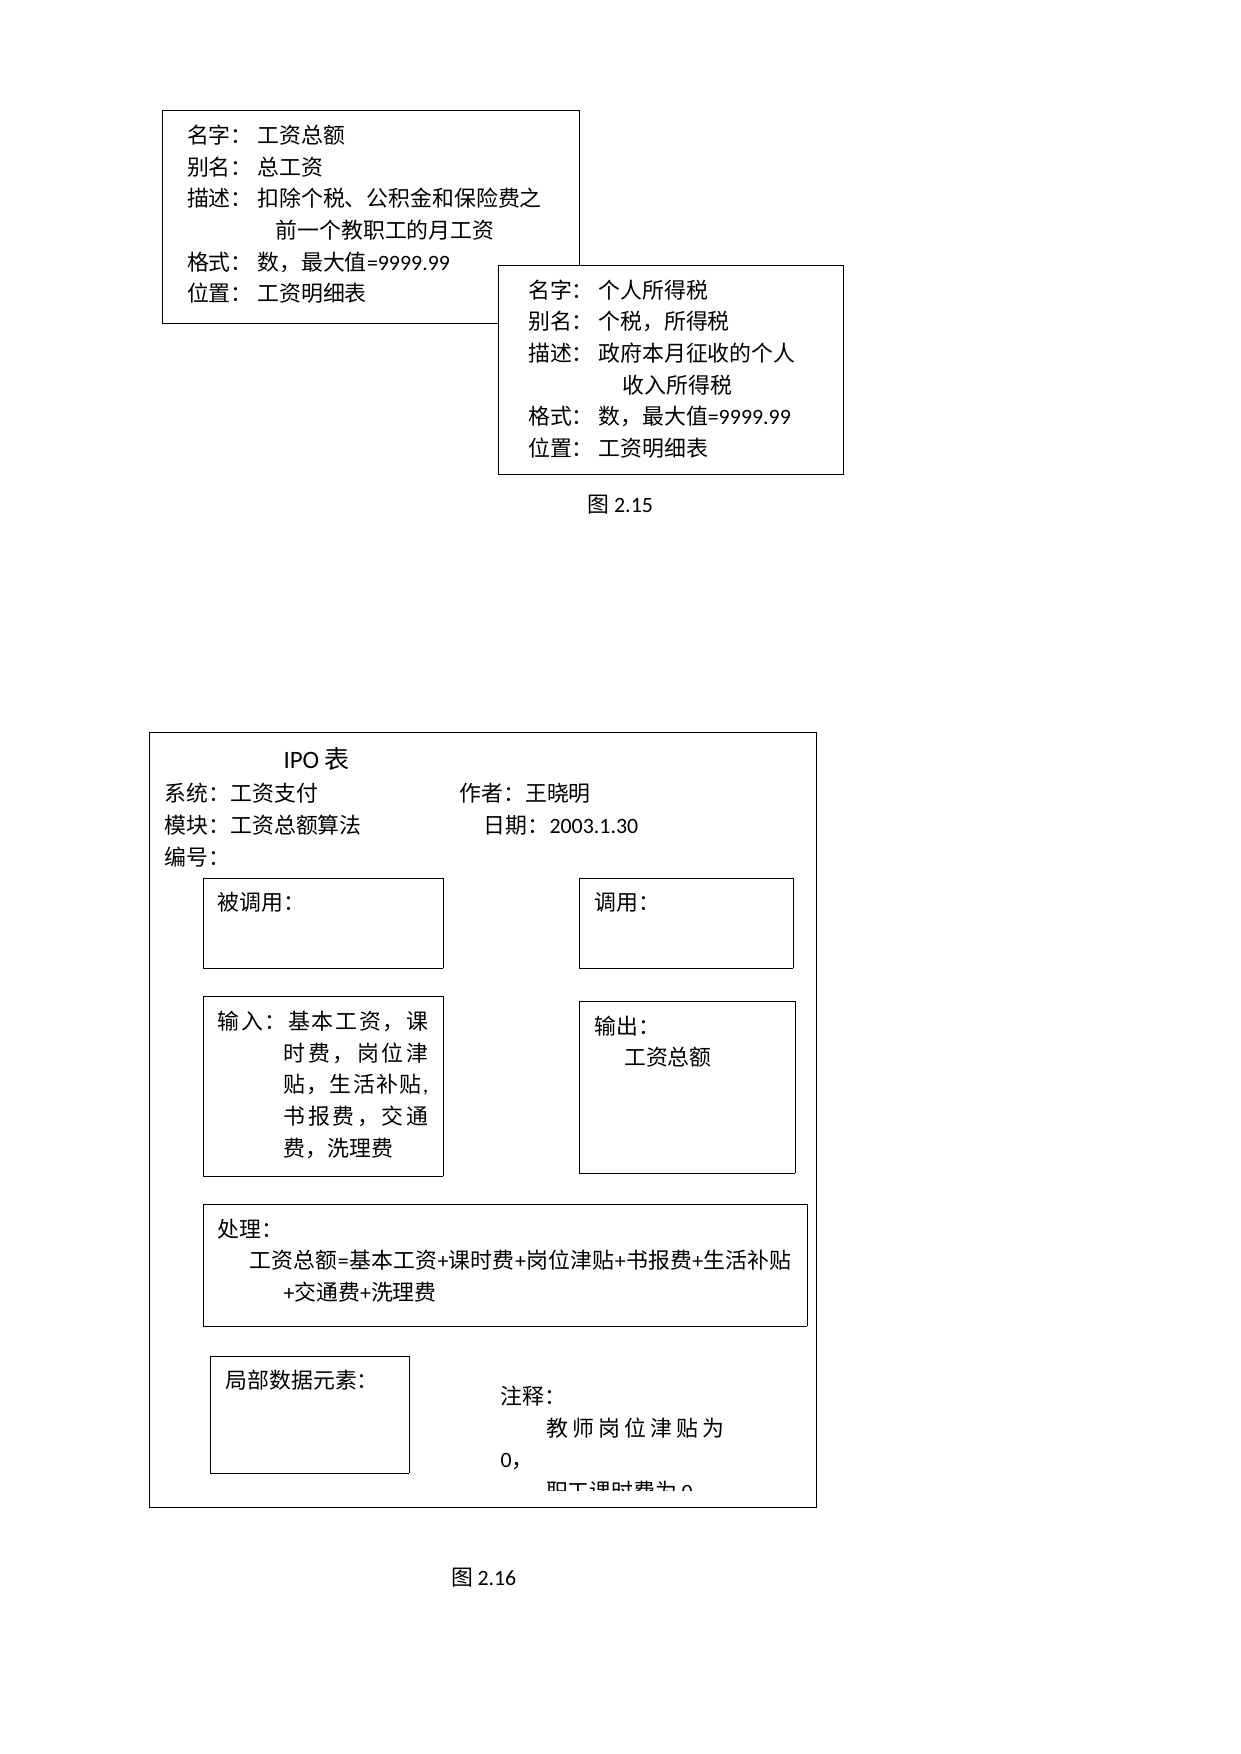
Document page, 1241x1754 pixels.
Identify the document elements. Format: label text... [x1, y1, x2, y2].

text 图2.16 [118, 1559, 1122, 1592]
text 图2.15 [118, 487, 1122, 519]
